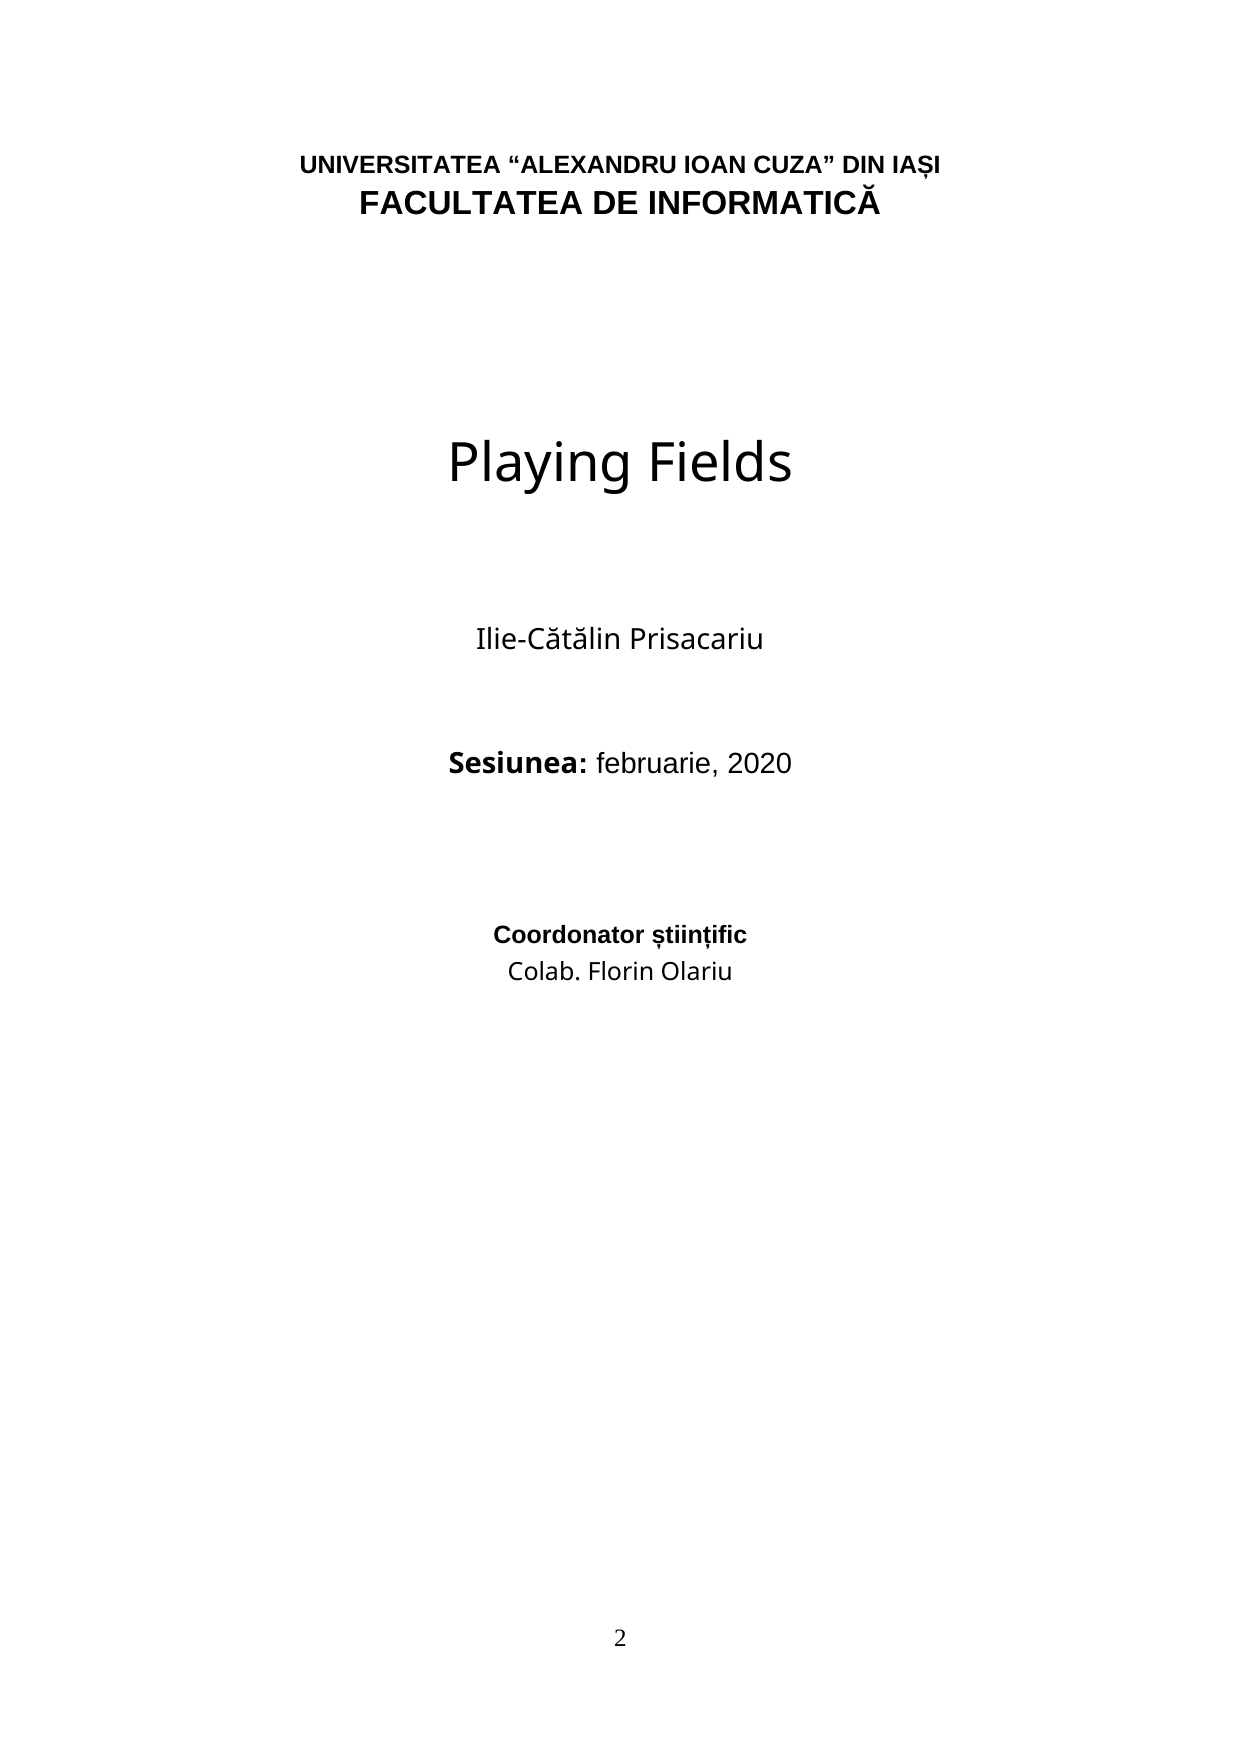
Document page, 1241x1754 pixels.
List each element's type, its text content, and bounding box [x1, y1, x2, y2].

text Colab. Florin Olariu [150, 953, 1090, 987]
text Playing Fields [150, 423, 1090, 497]
text Coordonator științific [150, 920, 1090, 949]
text FACULTATEA DE INFORMATICĂ [150, 183, 1090, 221]
text UNIVERSITATEA “ALEXANDRU IOAN CUZA” DIN IAȘI [150, 150, 1090, 179]
text Sesiunea: februarie, 2020 [150, 743, 1090, 782]
text Ilie-Cătălin Prisacariu [150, 619, 1090, 658]
